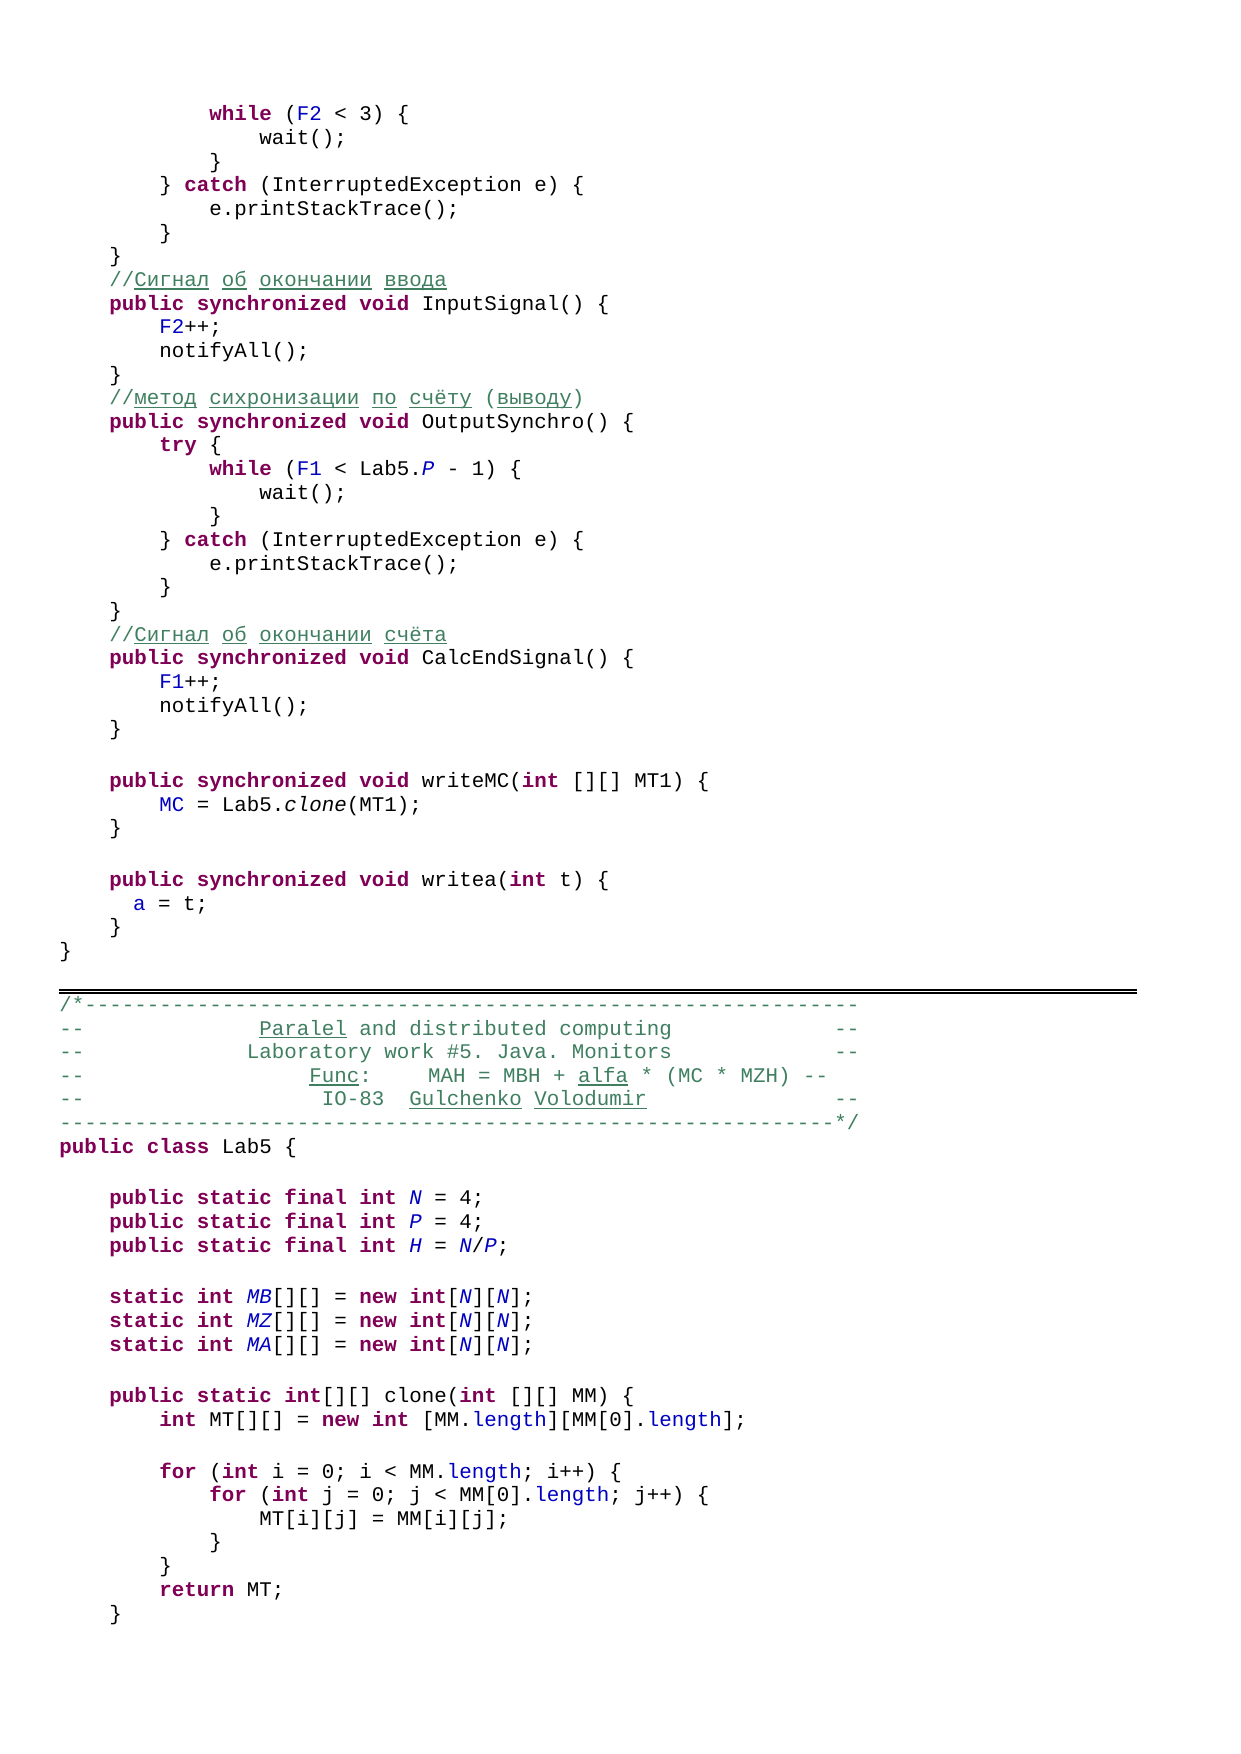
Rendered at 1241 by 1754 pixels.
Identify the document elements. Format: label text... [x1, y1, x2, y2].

text -- Func: MAH = MBH + alfa * (MC * MZH) -- [59, 1065, 1137, 1088]
text public synchronized void writeMC(int [][] MT1) { [59, 770, 1137, 793]
text public static int[][] clone(int [][] MM) { [59, 1385, 1137, 1409]
text } [59, 1532, 1137, 1555]
text } [59, 505, 1137, 529]
text public class Lab5 { [59, 1136, 1137, 1159]
text notifyAll(); [59, 694, 1137, 718]
text } [59, 940, 1137, 963]
text } [59, 718, 1137, 742]
text int MT[][] = new int [MM.length][MM[0].length]; [59, 1409, 1137, 1433]
text } catch (InterruptedException e) { [59, 174, 1137, 198]
text --------------------------------------------------------------*/ [59, 1112, 1137, 1136]
text e.printStackTrace(); [59, 198, 1137, 222]
text } [59, 600, 1137, 624]
text F1++; [59, 671, 1137, 694]
text } [59, 245, 1137, 269]
text } [59, 363, 1137, 387]
text public synchronized void CalcEndSignal() { [59, 647, 1137, 671]
text public synchronized void writea(int t) { [59, 869, 1137, 892]
text } [59, 222, 1137, 245]
text public static final int P = 4; [59, 1211, 1137, 1235]
text -- Laboratory work #5. Java. Monitors -- [59, 1041, 1137, 1065]
text MC = Lab5.clone(MT1); [59, 793, 1137, 817]
text static int MZ[][] = new int[N][N]; [59, 1310, 1137, 1334]
text wait(); [59, 127, 1137, 151]
text public static final int N = 4; [59, 1187, 1137, 1211]
text } [59, 576, 1137, 600]
text public static final int H = N/P; [59, 1235, 1137, 1258]
text public synchronized void OutputSynchro() { [59, 411, 1137, 434]
text //Сигнал об окончании счёта [59, 624, 1137, 647]
text a = t; [59, 892, 1137, 916]
text for (int i = 0; i < MM.length; i++) { [59, 1461, 1137, 1484]
text while (F2 < 3) { [59, 103, 1137, 127]
text } [59, 151, 1137, 174]
text for (int j = 0; j < MM[0].length; j++) { [59, 1484, 1137, 1508]
text -- IO-83 Gulchenko Volodumir -- [59, 1088, 1137, 1112]
text wait(); [59, 482, 1137, 505]
text static int MA[][] = new int[N][N]; [59, 1334, 1137, 1357]
text try { [59, 434, 1137, 458]
text static int MB[][] = new int[N][N]; [59, 1286, 1137, 1310]
text MT[i][j] = MM[i][j]; [59, 1508, 1137, 1532]
text } [59, 817, 1137, 841]
text /*-------------------------------------------------------------- [59, 994, 1137, 1017]
text } [59, 1555, 1137, 1579]
text notifyAll(); [59, 340, 1137, 363]
text while (F1 < Lab5.P - 1) { [59, 458, 1137, 482]
text //метод сихронизации по счёту (выводу) [59, 387, 1137, 411]
text e.printStackTrace(); [59, 553, 1137, 576]
text } [59, 1602, 1137, 1626]
text } catch (InterruptedException e) { [59, 529, 1137, 553]
text return MT; [59, 1579, 1137, 1602]
text -- Paralel and distributed computing -- [59, 1017, 1137, 1041]
text //Сигнал об окончании ввода [59, 269, 1137, 293]
text } [59, 916, 1137, 940]
text public synchronized void InputSignal() { [59, 293, 1137, 316]
text F2++; [59, 316, 1137, 340]
